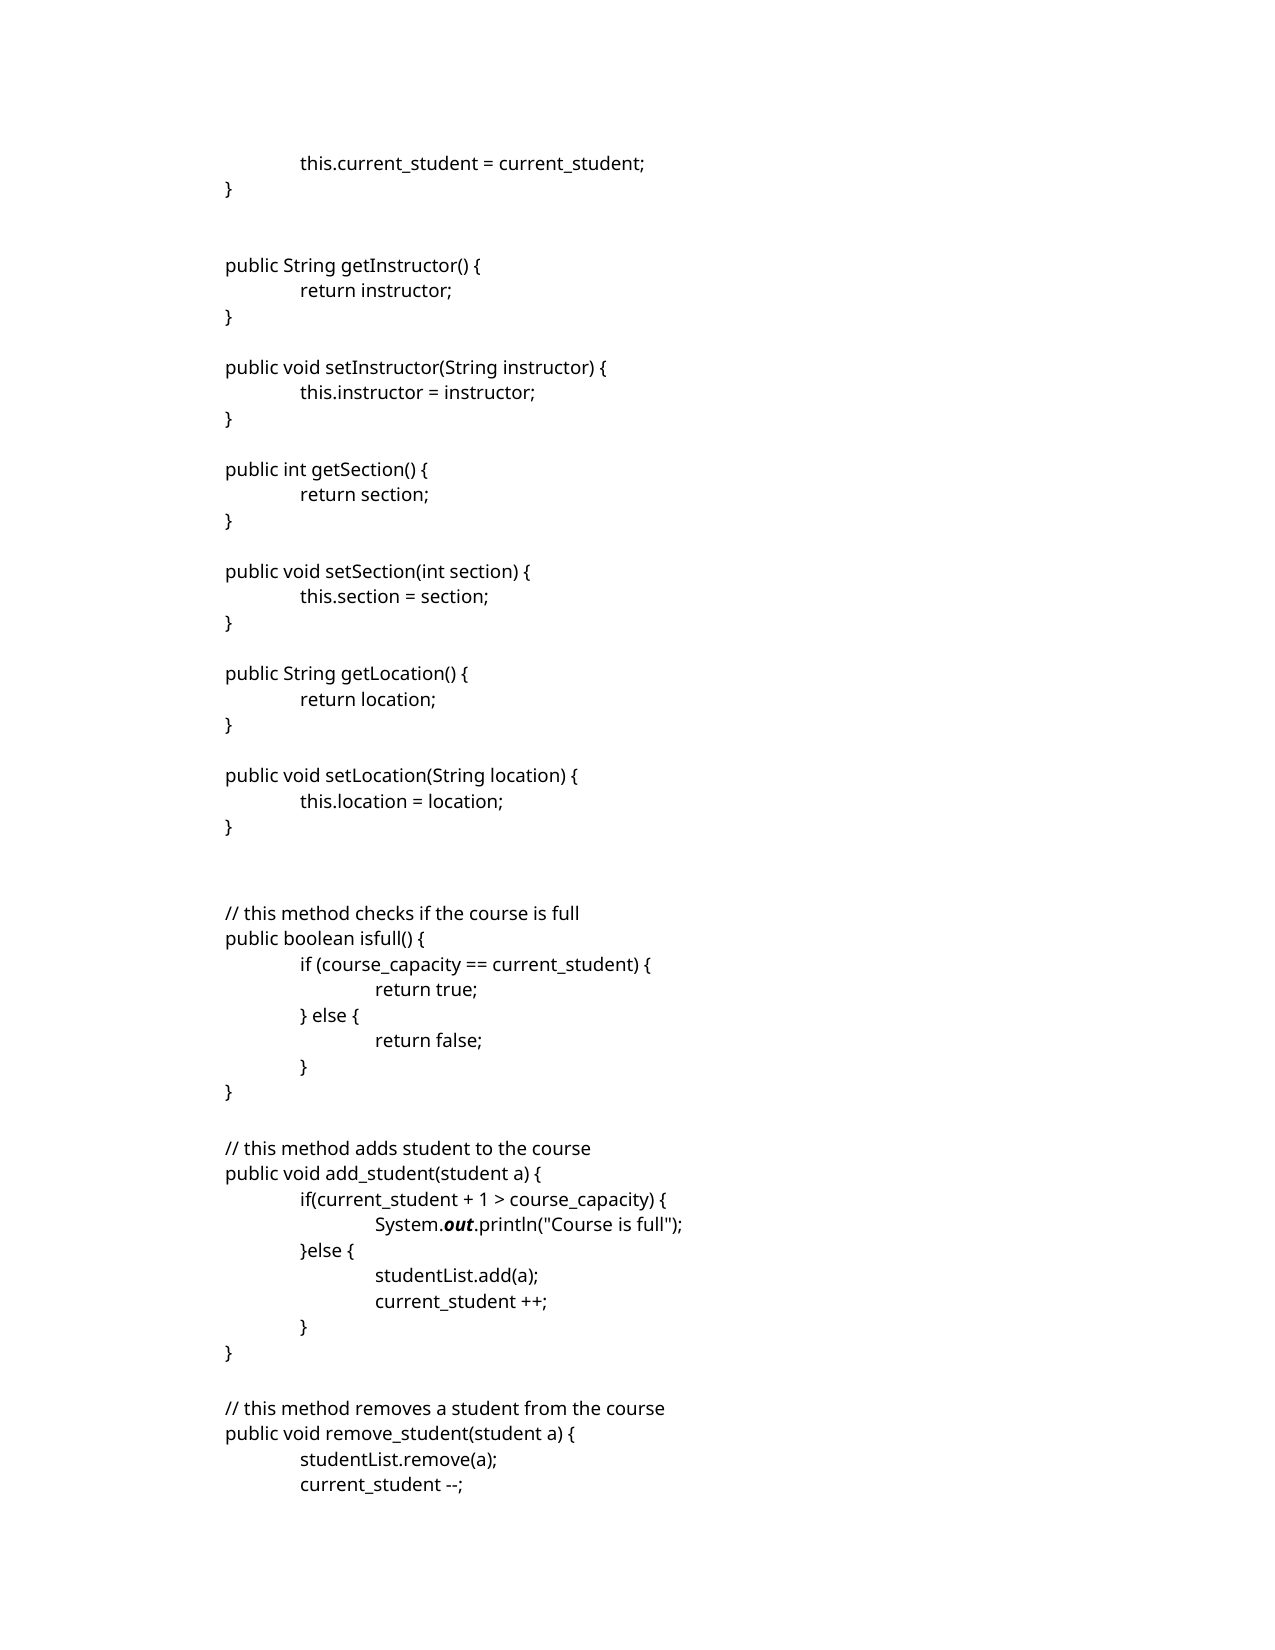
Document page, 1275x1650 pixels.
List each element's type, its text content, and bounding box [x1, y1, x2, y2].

text studentList.add(a); [150, 1262, 1125, 1288]
text // this method removes a student from the course [150, 1395, 1125, 1421]
text if (course_capacity == current_student) { [150, 951, 1125, 977]
text System.out.println("Course is full"); [150, 1211, 1125, 1237]
text this.section = section; [150, 584, 1125, 609]
text } [150, 405, 1125, 431]
text }else { [150, 1237, 1125, 1262]
text return instructor; [150, 278, 1125, 303]
text if(current_student + 1 > course_capacity) { [150, 1186, 1125, 1211]
text return true; [150, 977, 1125, 1002]
text public void setLocation(String location) { [150, 762, 1125, 788]
text this.current_student = current_student; [150, 150, 1125, 176]
text } [150, 176, 1125, 201]
text this.location = location; [150, 788, 1125, 813]
text } [150, 711, 1125, 737]
text public int getSection() { [150, 456, 1125, 482]
text } [150, 813, 1125, 839]
text } [150, 1313, 1125, 1339]
text } [150, 1079, 1125, 1104]
text studentList.remove(a); [150, 1446, 1125, 1472]
text // this method adds student to the course [150, 1135, 1125, 1160]
text public void remove_student(student a) { [150, 1421, 1125, 1446]
text public void setInstructor(String instructor) { [150, 354, 1125, 380]
text return false; [150, 1028, 1125, 1053]
text public void add_student(student a) { [150, 1160, 1125, 1186]
text public String getLocation() { [150, 660, 1125, 686]
text } [150, 1053, 1125, 1079]
text return section; [150, 482, 1125, 507]
text return location; [150, 686, 1125, 711]
text // this method checks if the course is full [150, 900, 1125, 926]
text current_student --; [150, 1472, 1125, 1497]
text public String getInstructor() { [150, 252, 1125, 278]
text } else { [150, 1002, 1125, 1028]
text current_student ++; [150, 1288, 1125, 1313]
text } [150, 609, 1125, 635]
text this.instructor = instructor; [150, 380, 1125, 405]
text } [150, 1339, 1125, 1364]
text public void setSection(int section) { [150, 558, 1125, 584]
text public boolean isfull() { [150, 926, 1125, 951]
text } [150, 303, 1125, 329]
text } [150, 507, 1125, 533]
